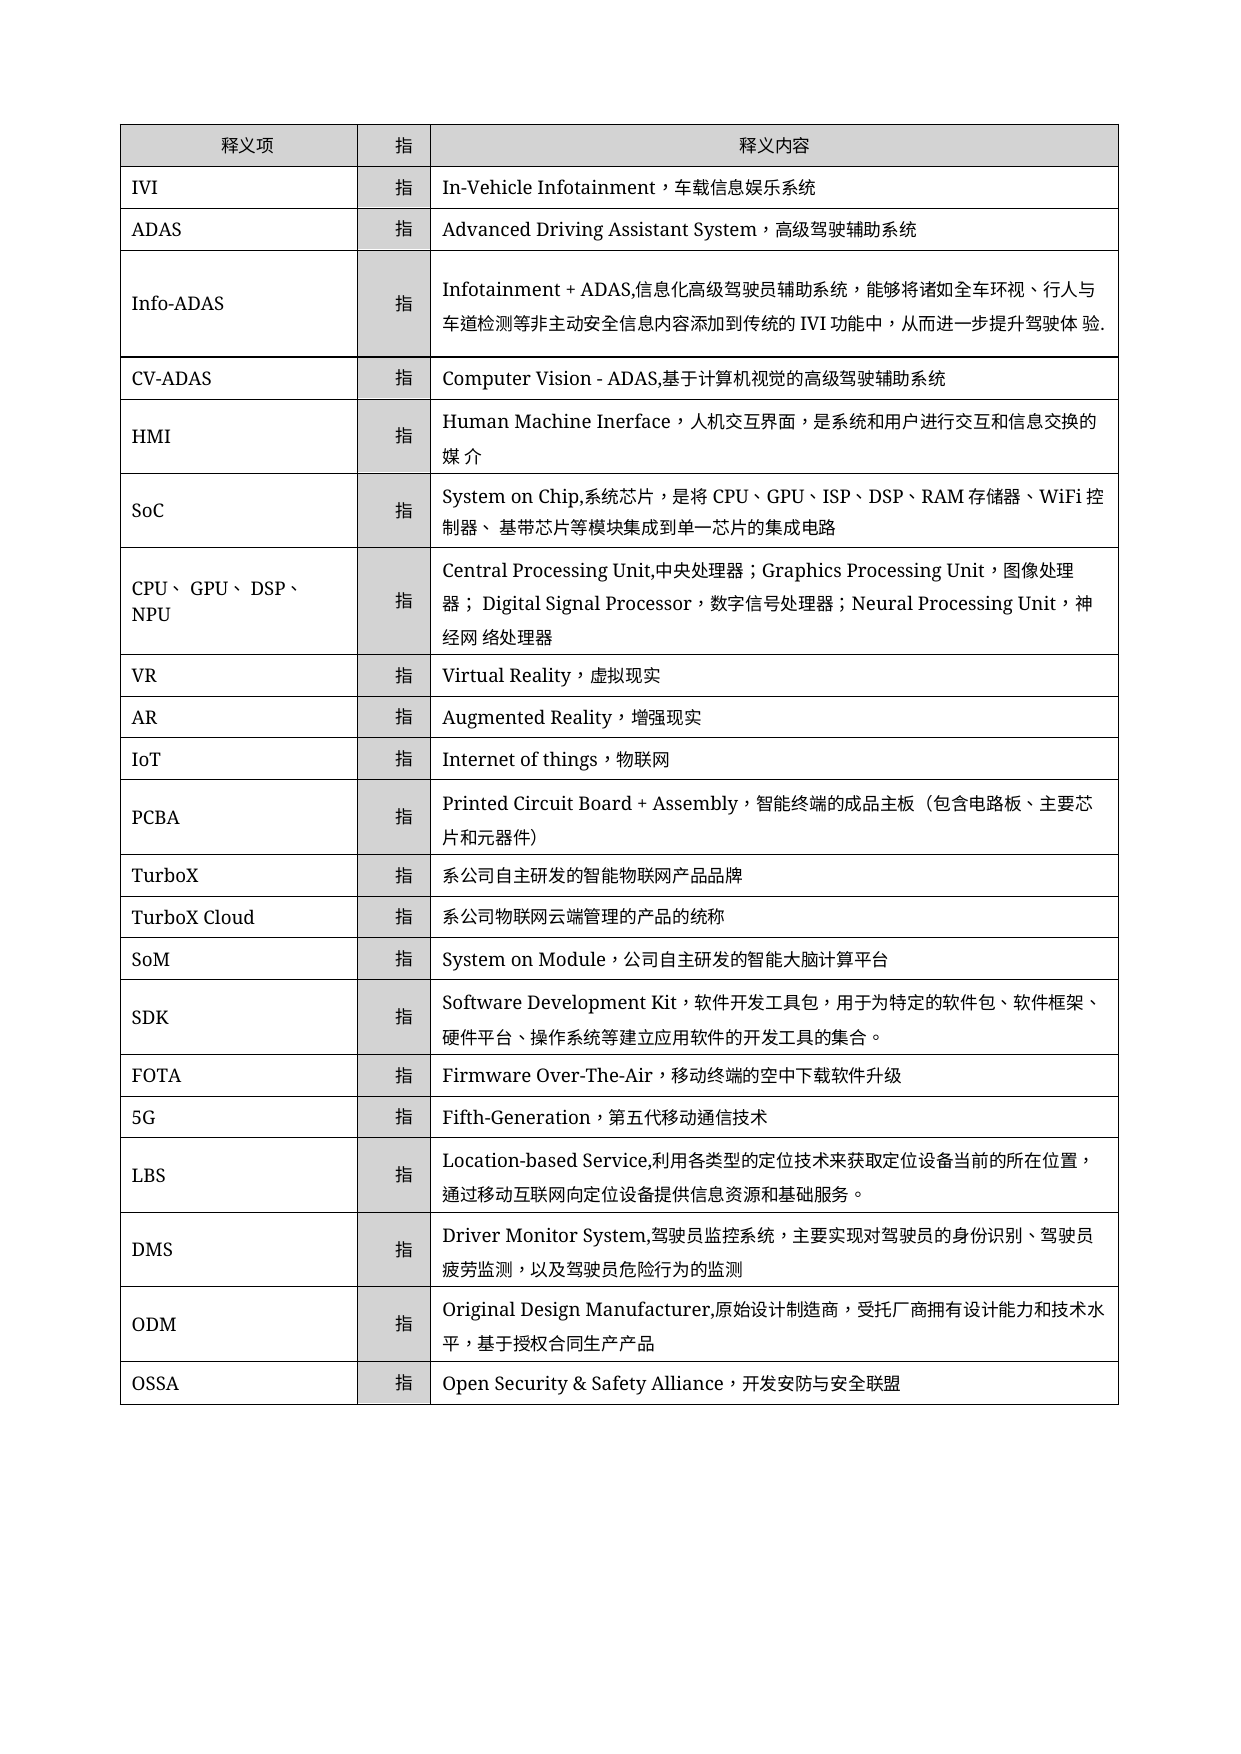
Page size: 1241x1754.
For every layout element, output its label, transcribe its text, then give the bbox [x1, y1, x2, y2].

table_cell 指 [358, 548, 430, 654]
table_cell CPU、 GPU、 DSP、 NPU [121, 548, 357, 654]
table_cell Location-based Service,利用各类型的定位技术来获取定位设备当前的所在位置， 通过移动互联网向定位设备提供信息资源和基础服务。 [431, 1138, 1118, 1212]
table_cell Advanced Driving Assistant System，高级驾驶辅助系统 [431, 209, 1118, 249]
table_cell 指 [358, 897, 430, 937]
table_cell 指 [358, 400, 430, 472]
table_cell Fifth-Generation，第五代移动通信技术 [431, 1097, 1118, 1137]
table_cell IVI [121, 167, 357, 207]
table_cell Software Development Kit，软件开发工具包，用于为特定的软件包、软件框架、 硬件平台、操作系统等建立应用软件的开发工具的集合。 [431, 980, 1118, 1054]
table_cell OSSA [121, 1362, 357, 1403]
table_cell 指 [358, 1362, 430, 1403]
table_cell 指 [358, 655, 430, 696]
table_cell 指 [358, 1097, 430, 1137]
table_cell 指 [358, 167, 430, 207]
table_cell SDK [121, 980, 357, 1054]
table_cell 指 [358, 209, 430, 249]
table_cell System on Chip,系统芯片，是将 CPU、GPU、ISP、DSP、RAM存储器、WiFi 控制器、 基带芯片等模块集成到单一芯片的集成电路 [431, 474, 1118, 547]
table_cell Computer Vision - ADAS,基于计算机视觉的高级驾驶辅助系统 [431, 358, 1118, 398]
table_cell Human Machine Inerface，人机交互界面，是系统和用户进行交互和信息交换的媒 介 [431, 400, 1118, 472]
table_cell 指 [358, 980, 430, 1054]
table_cell Firmware Over-The-Air，移动终端的空中下载软件升级 [431, 1055, 1118, 1096]
table_cell AR [121, 697, 357, 737]
table_cell 指 [358, 938, 430, 979]
table_cell PCBA [121, 780, 357, 854]
table_header 指 [358, 125, 430, 166]
table_cell Printed Circuit Board + Assembly，智能终端的成品主板（包含电路板、主要芯 片和元器件） [431, 780, 1118, 854]
table_cell Original Design Manufacturer,原始设计制造商，受托厂商拥有设计能力和技术水 平，基于授权合同生产产品 [431, 1287, 1118, 1361]
table_cell Central Processing Unit,中央处理器；Graphics Processing Unit，图像处理器； Digital Signal Processor，数字信号处理器；Neural Processing Unit，神经网 络处理器 [431, 548, 1118, 654]
table_cell Driver Monitor System,驾驶员监控系统，主要实现对驾驶员的身份识别、驾驶员 疲劳监测，以及驾驶员危险行为的监测 [431, 1213, 1118, 1286]
table_cell CV-ADAS [121, 358, 357, 398]
table_cell 指 [358, 738, 430, 779]
table_cell 指 [358, 780, 430, 854]
table_cell FOTA [121, 1055, 357, 1096]
table_cell LBS [121, 1138, 357, 1212]
table_cell 指 [358, 697, 430, 737]
table_cell HMI [121, 400, 357, 472]
table_cell SoM [121, 938, 357, 979]
table_cell TurboX [121, 855, 357, 896]
table_cell TurboX Cloud [121, 897, 357, 937]
table_cell 指 [358, 1287, 430, 1361]
table_cell 指 [358, 855, 430, 896]
table_cell VR [121, 655, 357, 696]
table_cell 指 [358, 1138, 430, 1212]
table_cell In-Vehicle Infotainment，车载信息娱乐系统 [431, 167, 1118, 207]
table_cell Info-ADAS [121, 251, 357, 356]
table_cell Virtual Reality，虚拟现实 [431, 655, 1118, 696]
table_cell 系公司物联网云端管理的产品的统称 [431, 897, 1118, 937]
table_cell ODM [121, 1287, 357, 1361]
table_cell Augmented Reality，增强现实 [431, 697, 1118, 737]
table_header 释义内容 [431, 125, 1118, 166]
table_cell 指 [358, 474, 430, 547]
table_cell Infotainment + ADAS,信息化高级驾驶员辅助系统，能够将诸如全车环视、行人与 车道检测等非主动安全信息内容添加到传统的IVI功能中，从而进一步提升驾驶体 验. [431, 251, 1118, 356]
table_cell 指 [358, 1055, 430, 1096]
table_cell 5G [121, 1097, 357, 1137]
table_cell ADAS [121, 209, 357, 249]
table_header 释义项 [121, 125, 357, 166]
table_cell IoT [121, 738, 357, 779]
table_cell Open Security & Safety Alliance，开发安防与安全联盟 [431, 1362, 1118, 1403]
table_cell DMS [121, 1213, 357, 1286]
table_cell SoC [121, 474, 357, 547]
table_cell 系公司自主研发的智能物联网产品品牌 [431, 855, 1118, 896]
table_cell 指 [358, 1213, 430, 1286]
table_cell 指 [358, 358, 430, 398]
table_cell System on Module，公司自主研发的智能大脑计算平台 [431, 938, 1118, 979]
table_cell 指 [358, 251, 430, 356]
table_cell Internet of things，物联网 [431, 738, 1118, 779]
